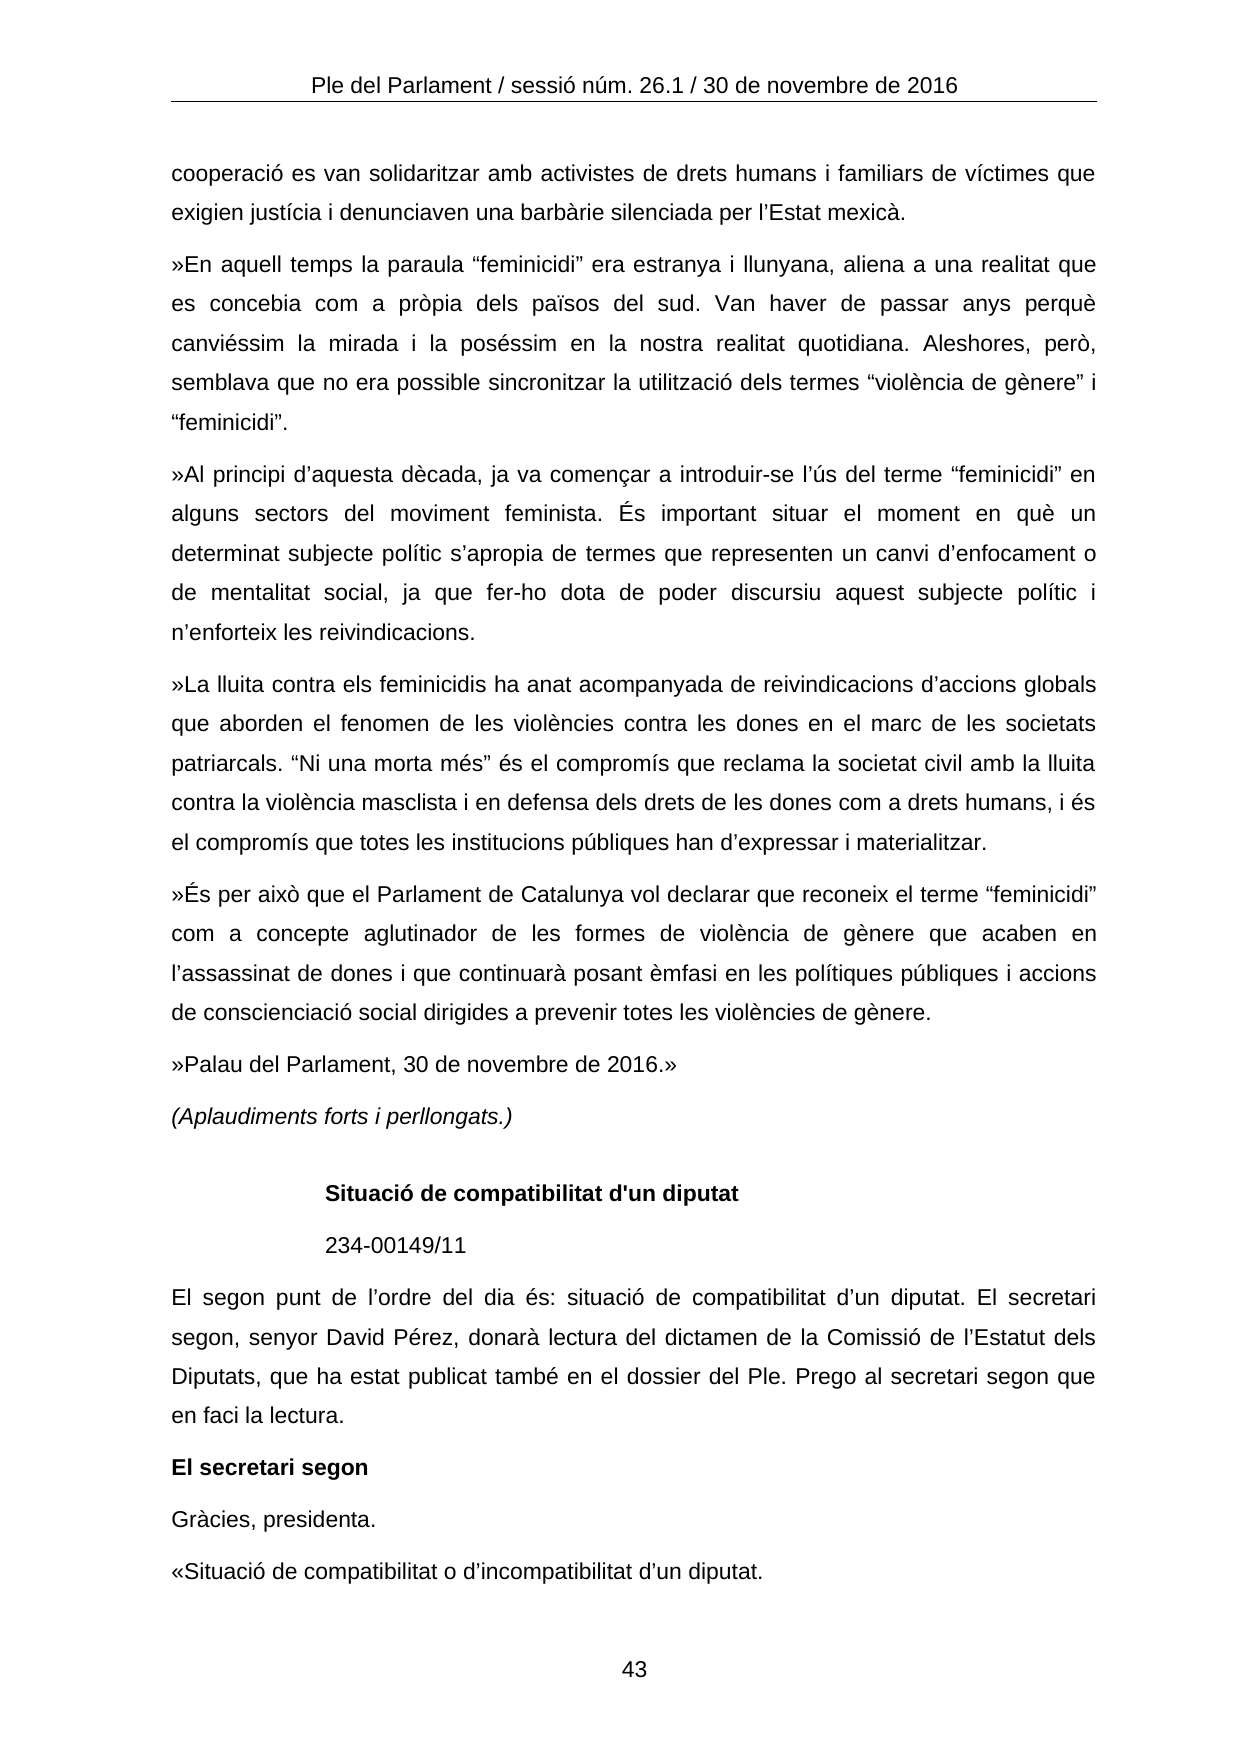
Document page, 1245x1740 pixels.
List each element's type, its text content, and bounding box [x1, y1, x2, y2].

text »És per això que el Parlament de Catalunya vol declarar que reconeix el terme “feminicidi” com a concepte aglutinador de les formes de violència de gènere que acaben en l’assassinat de dones i que continuarà posant èmfasi en les polítiques públiques i accions de conscienciació social dirigides a prevenir totes les violències de gènere. [171, 881, 1097, 1025]
text Gràcies, presidenta. [171, 1506, 1097, 1533]
text »La lluita contra els feminicidis ha anat acompanyada de reivindicacions d’accions globals que aborden el fenomen de les violències contra les dones en el marc de les societats patriarcals. “Ni una morta més” és el compromís que reclama la societat civil amb la lluita contra la violència masclista i en defensa dels drets de les dones com a drets humans, i és el compromís que totes les institucions públiques han d’expressar i materialitzar. [171, 671, 1097, 855]
text (Aplaudiments forts i perllongats.) [171, 1103, 1097, 1129]
text »En aquell temps la paraula “feminicidi” era estranya i llunyana, aliena a una realitat que es concebia com a pròpia dels països del sud. Van haver de passar anys perquè canviéssim la mirada i la poséssim en la nostra realitat quotidiana. Aleshores, però, semblava que no era possible sincronitzar la utilització dels termes “violència de gènere” i “feminicidi”. [171, 251, 1097, 435]
text »Palau del Parlament, 30 de novembre de 2016.» [171, 1051, 1097, 1077]
text «Situació de compatibilitat o d’incompatibilitat d’un diputat. [171, 1558, 1097, 1585]
text El secretari segon [171, 1454, 1097, 1481]
text »Al principi d’aquesta dècada, ja va començar a introduir-se l’ús del terme “feminicidi” en alguns sectors del moviment feminista. És important situar el moment en què un determinat subjecte polític s’apropia de termes que representen un canvi d’enfocament o de mentalitat social, ja que fer-ho dota de poder discursiu aquest subjecte polític i n’enforteix les reivindicacions. [171, 461, 1097, 645]
text 234-00149/11 [325, 1232, 1097, 1258]
text Situació de compatibilitat d'un diputat [325, 1180, 1097, 1206]
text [171, 159, 1097, 225]
text El segon punt de l’ordre del dia és: situació de compatibilitat d’un diputat. El secretari segon, senyor David Pérez, donarà lectura del dictamen de la Comissió de l’Estatut dels Diputats, que ha estat publicat també en el dossier del Ple. Prego al secretari segon que en faci la lectura. [171, 1284, 1097, 1429]
